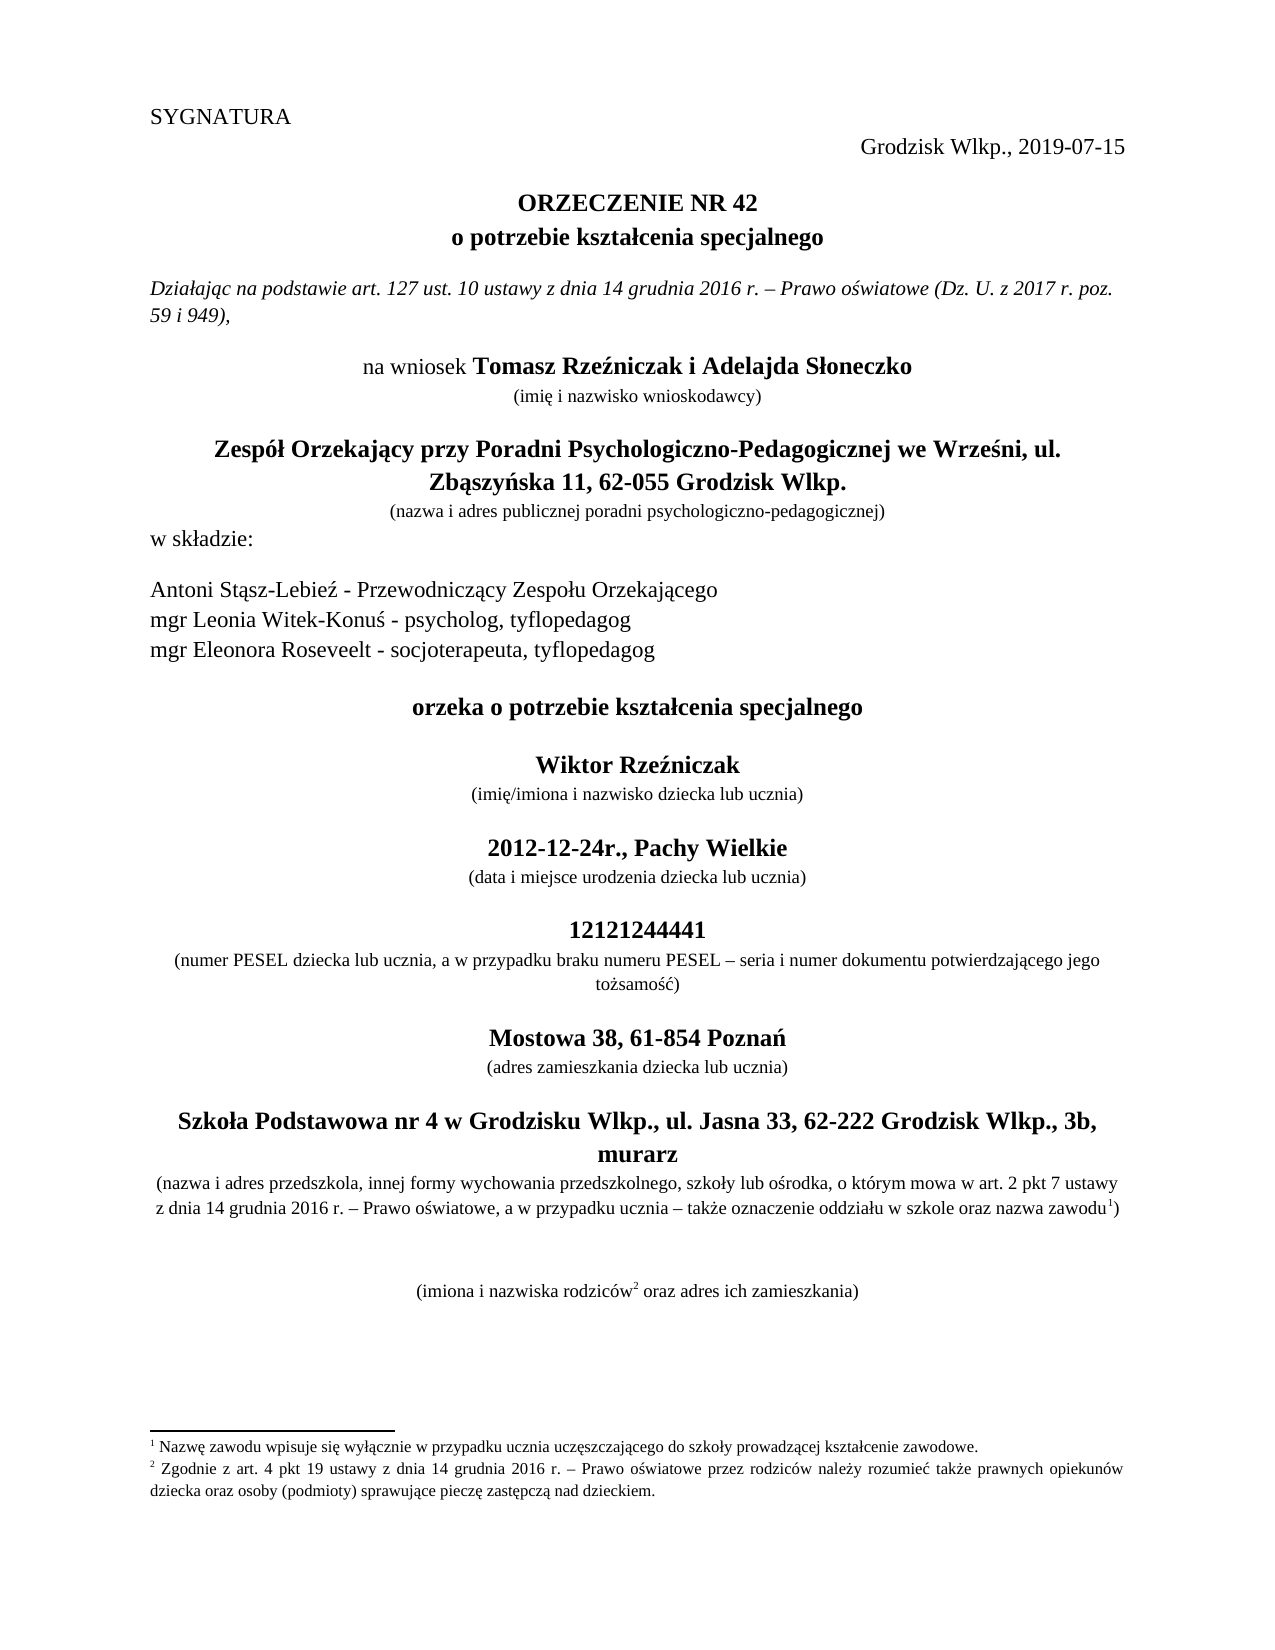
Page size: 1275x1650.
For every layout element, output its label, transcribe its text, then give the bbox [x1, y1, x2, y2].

text SYGNATURA [150, 103, 1125, 129]
subtitle (numer PESEL dziecka lub ucznia, a w przypadku braku numeru PESEL – seria i numer dokumentu potwierdzającego jego tożsamość) [150, 948, 1125, 995]
text mgr Leonia Witek-Konuś - psycholog, tyflopedagog [150, 606, 1125, 633]
subtitle (imię/imiona i nazwisko dziecka lub ucznia) [150, 783, 1125, 804]
subtitle (nazwa i adres przedszkola, innej formy wychowania przedszkolnego, szkoły lub ośrodka, o którym mowa w art. 2 pkt 7 ustawy z dnia 14 grudnia 2016 r. – Prawo oświatowe, a w przypadku ucznia – także oznaczenie oddziału w szkole oraz nazwa zawodu) [150, 1172, 1125, 1218]
subtitle (imiona i nazwiska rodziców oraz adres ich zamieszkania) [150, 1279, 1125, 1301]
subtitle Mostowa 38, 61-854 Poznań [150, 1023, 1125, 1052]
subtitle (data i miejsce urodzenia dziecka lub ucznia) [150, 866, 1125, 887]
subtitle 2012-12-24r., Pachy Wielkie [150, 833, 1125, 861]
text orzeka o potrzebie kształcenia specjalnego [150, 692, 1125, 721]
text Grodzisk Wlkp., 2019-07-15 [150, 133, 1125, 160]
text Antoni Stąsz-Lebieź - Przewodniczący Zespołu Orzekającego [150, 576, 1125, 602]
subtitle (nazwa i adres publicznej poradni psychologiczno-pedagogicznej) [150, 500, 1125, 522]
text mgr Eleonora Roseveelt - socjoterapeuta, tyflopedagog [150, 637, 1125, 663]
text na wniosek Tomasz Rzeźniczak i Adelajda Słoneczko [150, 351, 1125, 380]
title o potrzebie kształcenia specjalnego [150, 222, 1125, 250]
subtitle Szkoła Podstawowa nr 4 w Grodzisku Wlkp., ul. Jasna 33, 62-222 Grodzisk Wlkp., 3b, murarz [150, 1106, 1125, 1168]
text w składzie: [150, 525, 1125, 551]
subtitle 12121244441 [150, 915, 1125, 944]
subtitle (adres zamieszkania dziecka lub ucznia) [150, 1056, 1125, 1078]
subtitle Wiktor Rzeźniczak [150, 750, 1125, 778]
title ORZECZENIE NR 42 [150, 188, 1125, 217]
subtitle Zespół Orzekający przy Poradni Psychologiczno-Pedagogicznej we Wrześni, ul. Zbąszyńska 11, 62-055 Grodzisk Wlkp. [150, 434, 1125, 496]
subtitle (imię i nazwisko wnioskodawcy) [150, 384, 1125, 406]
text Działając na podstawie art. 127 ust. 10 ustawy z dnia 14 grudnia 2016 r. – Prawo oświatowe (Dz. U. z 2017 r. poz. 59 i 949), [150, 275, 1125, 327]
